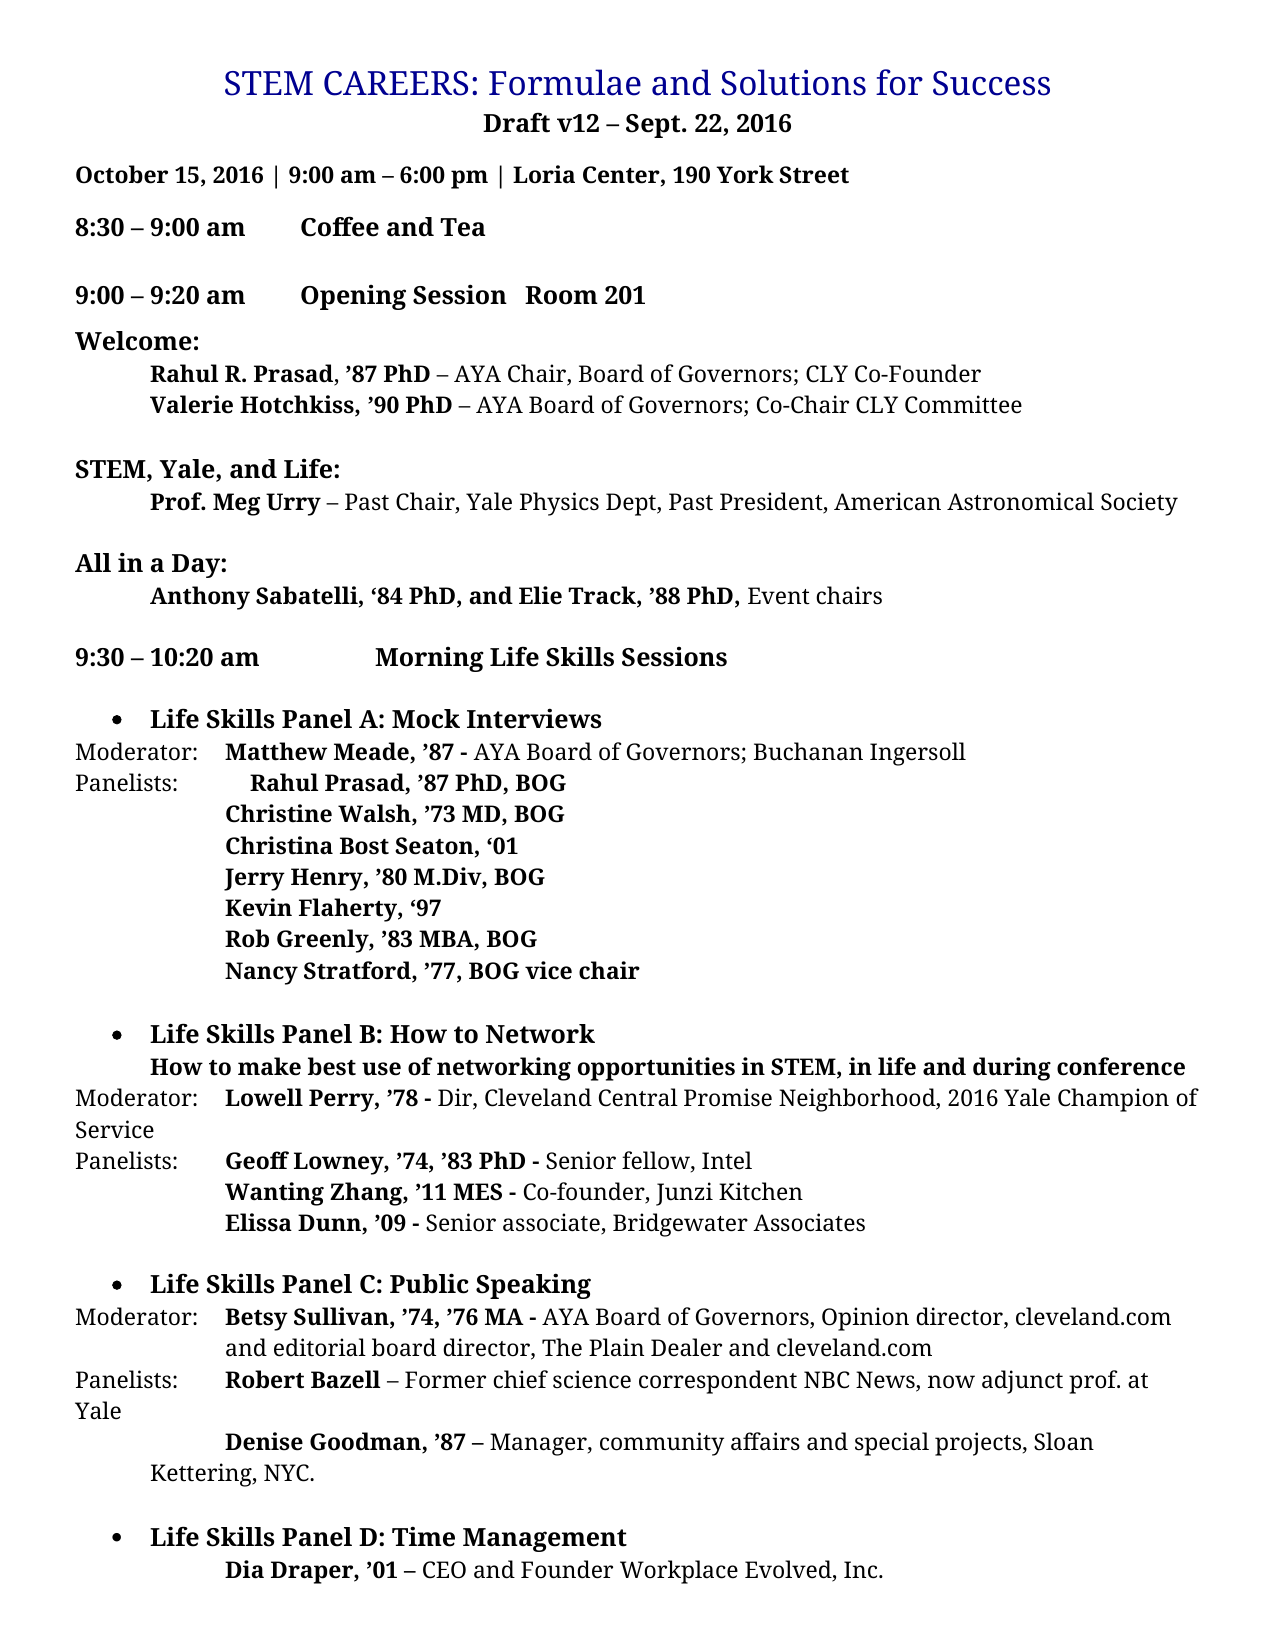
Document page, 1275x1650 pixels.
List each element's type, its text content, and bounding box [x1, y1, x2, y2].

text Draft v12 – Sept. 22, 2016 [75, 105, 1200, 139]
text 9:30 – 10:20 am Morning Life Skills Sessions [75, 639, 1200, 673]
text Panelists: Robert Bazell – Former chief science correspondent NBC News, now adjunct prof. at Yale [75, 1364, 1200, 1426]
text All in a Day: [75, 546, 1200, 579]
text Panelists: Rahul Prasad, ’87 PhD, BOG [75, 767, 1200, 798]
text Moderator: Betsy Sullivan, ’74, ’76 MA - AYA Board of Governors, Opinion director, cleveland.com and editorial board director, The Plain Dealer and cleveland.com [75, 1301, 1200, 1364]
text Denise Goodman, ’87 – Manager, community affairs and special projects, Sloan Kettering, NYC. [150, 1426, 1200, 1489]
list Life Skills Panel A: Mock Interviews [112, 702, 1200, 736]
text Rob Greenly, ’83 MBA, BOG [150, 923, 1200, 954]
text Welcome: [75, 324, 1200, 358]
text Rahul R. Prasad, ’87 PhD – AYA Chair, Board of Governors; CLY Co-Founder [150, 358, 1200, 389]
text Anthony Sabatelli, ‘84 PhD, and Elie Track, ’88 PhD, Event chairs [75, 579, 1200, 611]
text Elissa Dunn, ’09 - Senior associate, Bridgewater Associates [150, 1207, 1200, 1239]
text 8:30 – 9:00 am Coffee and Tea [75, 209, 1200, 243]
text Wanting Zhang, ’11 MES - Co-founder, Junzi Kitchen [150, 1176, 1200, 1207]
list Life Skills Panel D: Time Management [112, 1520, 1200, 1554]
text Moderator: Matthew Meade, ’87 - AYA Board of Governors; Buchanan Ingersoll [75, 736, 1200, 767]
text Christina Bost Seaton, ‘01 [150, 829, 1200, 861]
text STEM, Yale, and Life: [75, 452, 1200, 486]
text Nancy Stratford, ’77, BOG vice chair [150, 954, 1200, 986]
text Moderator: Lowell Perry, ’78 - Dir, Cleveland Central Promise Neighborhood, 2016 Yale Champion of Service [75, 1082, 1200, 1145]
text Prof. Meg Urry – Past Chair, Yale Physics Dept, Past President, American Astronomical Society [75, 486, 1200, 517]
list Life Skills Panel B: How to Network How to make best use of networking opportunities in STEM, in life and during conference [112, 1017, 1200, 1082]
text Christine Walsh, ’73 MD, BOG [150, 798, 1200, 829]
text October 15, 2016 | 9:00 am – 6:00 pm | Loria Center, 190 York Street [75, 159, 1200, 190]
text Panelists: Geoff Lowney, ’74, ’83 PhD - Senior fellow, Intel [75, 1145, 1200, 1176]
text STEM CAREERS: Formulae and Solutions for Success [75, 60, 1200, 105]
text Jerry Henry, ’80 M.Div, BOG [150, 861, 1200, 892]
text Kevin Flaherty, ‘97 [150, 892, 1200, 923]
text 9:00 – 9:20 am Opening Session Room 201 [75, 277, 1200, 311]
text Dia Draper, ’01 – CEO and Founder Workplace Evolved, Inc. [150, 1554, 1200, 1585]
list Life Skills Panel C: Public Speaking [112, 1267, 1200, 1301]
text Valerie Hotchkiss, ’90 PhD – AYA Board of Governors; Co-Chair CLY Committee [150, 389, 1200, 421]
